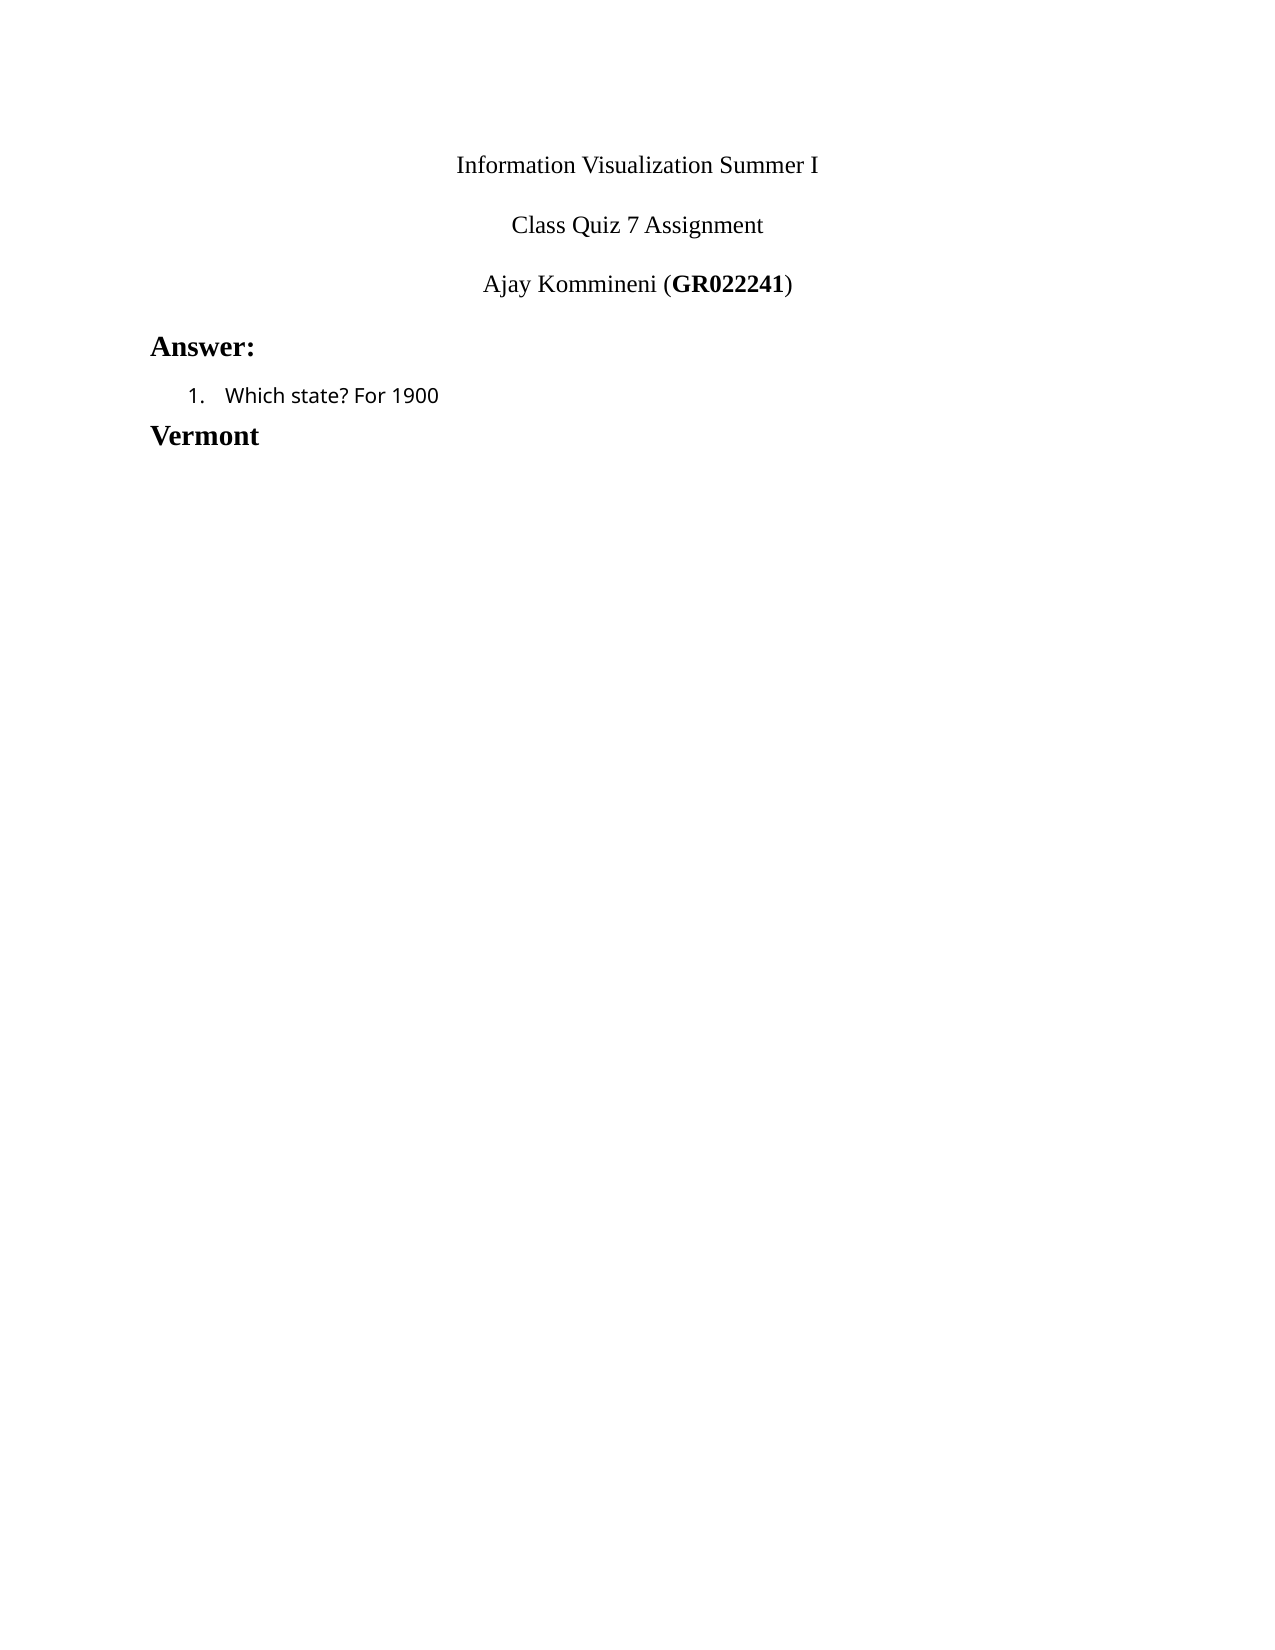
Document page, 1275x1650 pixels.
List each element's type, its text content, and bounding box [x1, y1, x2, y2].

text Ajay Kommineni (GR022241) [150, 269, 1125, 298]
text Class Quiz 7 Assignment [150, 210, 1125, 238]
text Answer: [150, 329, 1125, 363]
text Information Visualization Summer I [150, 150, 1125, 179]
list Which state? For 1900 [187, 382, 1125, 410]
text Vermont [150, 418, 1125, 451]
